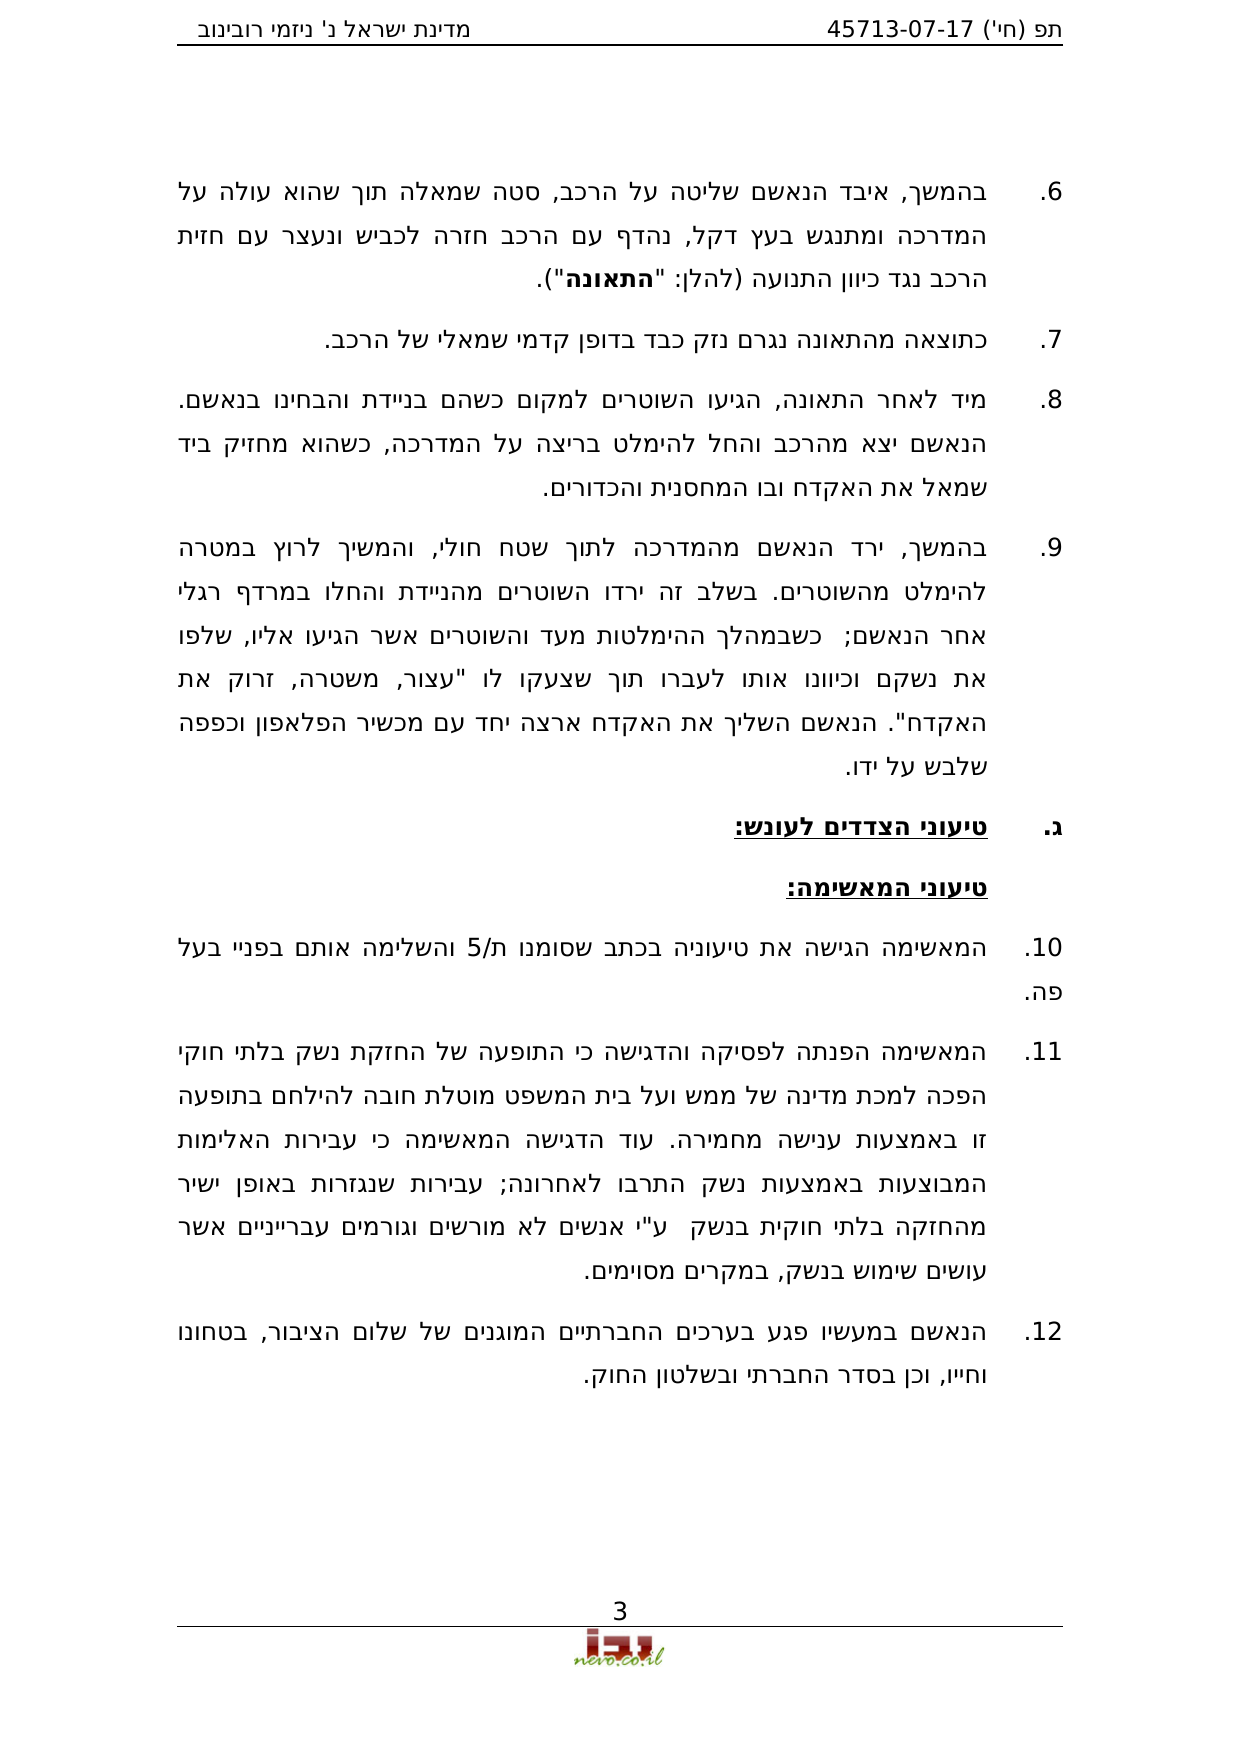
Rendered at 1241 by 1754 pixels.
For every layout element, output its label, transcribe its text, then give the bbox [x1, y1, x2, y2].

text 10. המאשימה הגישה את טיעוניה בכתב שסומנו ת/5 והשלימה אותם בפניי בעל פה. [177, 933, 1063, 1006]
text 11. המאשימה הפנתה לפסיקה והדגישה כי התופעה של החזקת נשק בלתי חוקי הפכה למכת מדינה של ממש ועל בית המשפט מוטלת חובה להילחם בתופעה זו באמצעות ענישה מחמירה. עוד הדגישה המאשימה כי עבירות האלימות המבוצעות באמצעות נשק התרבו לאחרונה; עבירות שנגזרות באופן ישיר מהחזקה בלתי חוקית בנשק ע"י אנשים לא מורשים וגורמים עברייניים אשר עושים שימוש בנשק, במקרים מסוימים. [177, 1038, 1063, 1286]
text 9. בהמשך, ירד הנאשם מהמדרכה לתוך שטח חולי, והמשיך לרוץ במטרה להימלט מהשוטרים. בשלב זה ירדו השוטרים מהניידת והחלו במרדף רגלי אחר הנאשם; כשבמהלך ההימלטות מעד והשוטרים אשר הגיעו אליו, שלפו את נשקם וכיוונו אותו לעברו תוך שצעקו לו "עצור, משטרה, זרוק את האקדח". הנאשם השליך את האקדח ארצה יחד עם מכשיר הפלאפון וכפפה שלבש על ידו. [177, 533, 1063, 781]
text טיעוני המאשימה: [177, 873, 1063, 902]
text 6. בהמשך, איבד הנאשם שליטה על הרכב, סטה שמאלה תוך שהוא עולה על המדרכה ומתנגש בעץ דקל, נהדף עם הרכב חזרה לכביש ונעצר עם חזית הרכב נגד כיוון התנועה (להלן: "התאונה"). [177, 177, 1063, 294]
picture [574, 1628, 666, 1667]
text 12. הנאשם במעשיו פגע בערכים החברתיים המוגנים של שלום הציבור, בטחונו וחייו, וכן בסדר החברתי ובשלטון החוק. [177, 1317, 1063, 1390]
text ג. טיעוני הצדדים לעונש: [177, 813, 1063, 842]
text 7. כתוצאה מהתאונה נגרם נזק כבד בדופן קדמי שמאלי של הרכב. [177, 325, 1063, 354]
text 8. מיד לאחר התאונה, הגיעו השוטרים למקום כשהם בניידת והבחינו בנאשם. הנאשם יצא מהרכב והחל להימלט בריצה על המדרכה, כשהוא מחזיק ביד שמאל את האקדח ובו המחסנית והכדורים. [177, 386, 1063, 502]
